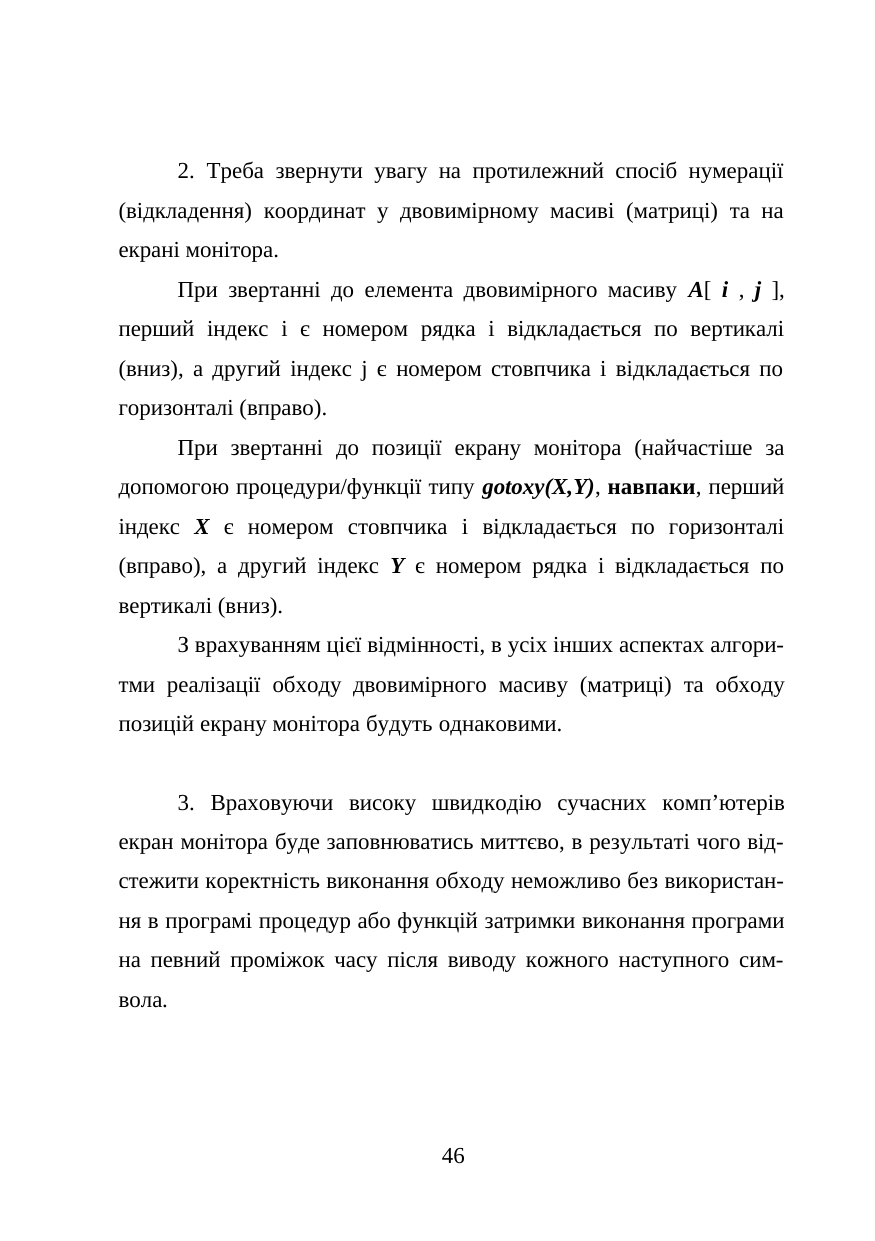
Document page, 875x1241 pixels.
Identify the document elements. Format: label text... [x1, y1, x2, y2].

list Треба звернути увагу на протилежний спосіб нумерації (відкладення) координат у двовимірному масиві (матриці) та на екрані монітора. [118, 158, 784, 263]
text При звертанні до позиції екрану монітора (найчастіше за допомогою процедури/функції типу gotoxy(X,Y), навпаки, перший індекс X є номером стовпчика і відкладається по горизонталі (вправо), а другий індекс Y є номером рядка і відкладається по вертикалі (вниз). [118, 434, 784, 618]
text З врахуванням цієї відмінності, в усіх інших аспектах алгори- тми реалізації обходу двовимірного масиву (матриці) та обходу позицій екрану монітора будуть однаковими. [118, 631, 785, 737]
list Враховуючи високу швидкодію сучасних комп’ютерів екран монітора буде заповнюватись миттєво, в результаті чого від- стежити коректність виконання обходу неможливо без використан- ня в програмі процедур або функцій затримки виконання програми на певний проміжок часу після виводу кожного наступного сим- вола. [118, 788, 785, 1012]
text При звертанні до елемента двовимірного масиву A[ i , j ], перший індекс i є номером рядка і відкладається по вертикалі (вниз), а другий індекс j є номером стовпчика і відкладається по горизонталі (вправо). [118, 276, 785, 421]
